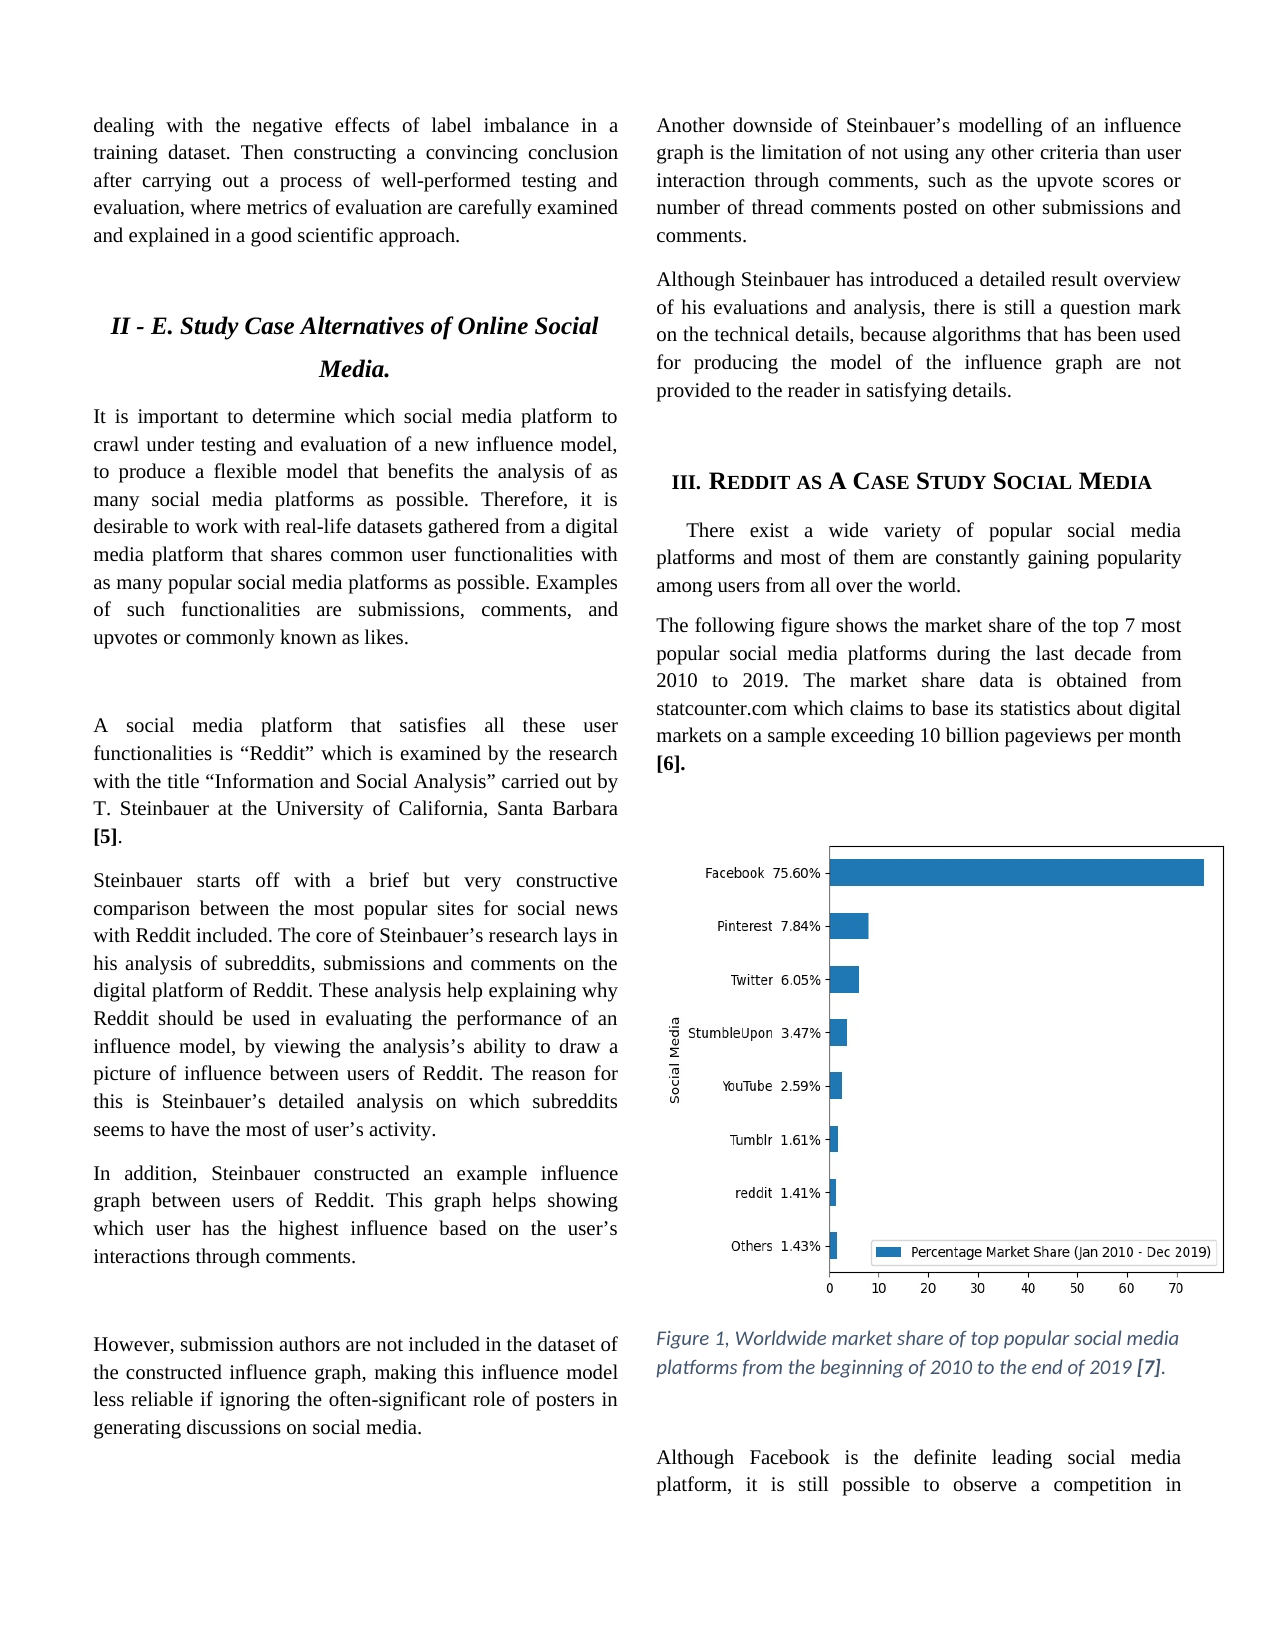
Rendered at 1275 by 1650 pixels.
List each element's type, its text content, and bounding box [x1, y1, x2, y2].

text Although Steinbauer has introduced a detailed result overview of his evaluations and analysis, there is still a question mark on the technical details, because algorithms that has been used for producing the model of the influence graph are not provided to the reader in satisfying details. [656, 267, 1182, 402]
list There exist a wide variety of popular social media platforms and most of them are constantly gaining popularity among users from all over the world. [656, 518, 1182, 597]
subtitle Reddit as A Case Study Social Media [656, 466, 1182, 495]
text It is important to determine which social media platform to crawl under testing and evaluation of a new influence model, to produce a flexible model that benefits the analysis of as many social media platforms as possible. Therefore, it is desirable to work with real-life datasets gathered from a digital media platform that shares common user functionalities with as many popular social media platforms as possible. Examples of such functionalities are submissions, comments, and upvotes or commonly known as likes. [93, 404, 619, 649]
text A social media platform that satisfies all these user functionalities is “Reddit” which is examined by the research with the title “Information and Social Analysis” carried out by T. Steinbauer at the University of California, Santa Barbara [5]. [93, 713, 619, 848]
text Figure 1, Worldwide market share of top popular social media platforms from the beginning of 2010 to the end of 2019 [7]. [656, 1325, 1182, 1380]
text In addition, Steinbauer constructed an example influence graph between users of Reddit. This graph helps showing which user has the highest influence based on the user’s interactions through comments. [93, 1161, 619, 1268]
text However, submission authors are not included in the dataset of the constructed influence graph, making this influence model less reliable if ignoring the often-significant role of posters in generating discussions on social media. [93, 1332, 619, 1439]
list The following figure shows the market share of the top 7 most popular social media platforms during the last decade from 2010 to 2019. The market share data is obtained from statcounter.com which claims to base its statistics about digital markets on a sample exceeding 10 billion pageviews per month [6]. [656, 613, 1182, 775]
text Another downside of Steinbauer’s modelling of an influence graph is the limitation of not using any other criteria than user interaction through comments, such as the upvote scores or number of thread comments posted on other submissions and comments. [656, 112, 1182, 247]
picture [656, 831, 1236, 1310]
text Steinbauer starts off with a brief but very constructive comparison between the most popular sites for social news with Reddit included. The core of Steinbauer’s research lays in his analysis of subreddits, submissions and comments on the digital platform of Reddit. These analysis help explaining why Reddit should be used in evaluating the performance of an influence model, by viewing the analysis’s ability to draw a picture of influence between users of Reddit. The reason for this is Steinbauer’s detailed analysis on which subreddits seems to have the most of user’s activity. [93, 868, 619, 1141]
subtitle II - E. Study Case Alternatives of Online Social Media. [93, 311, 619, 383]
